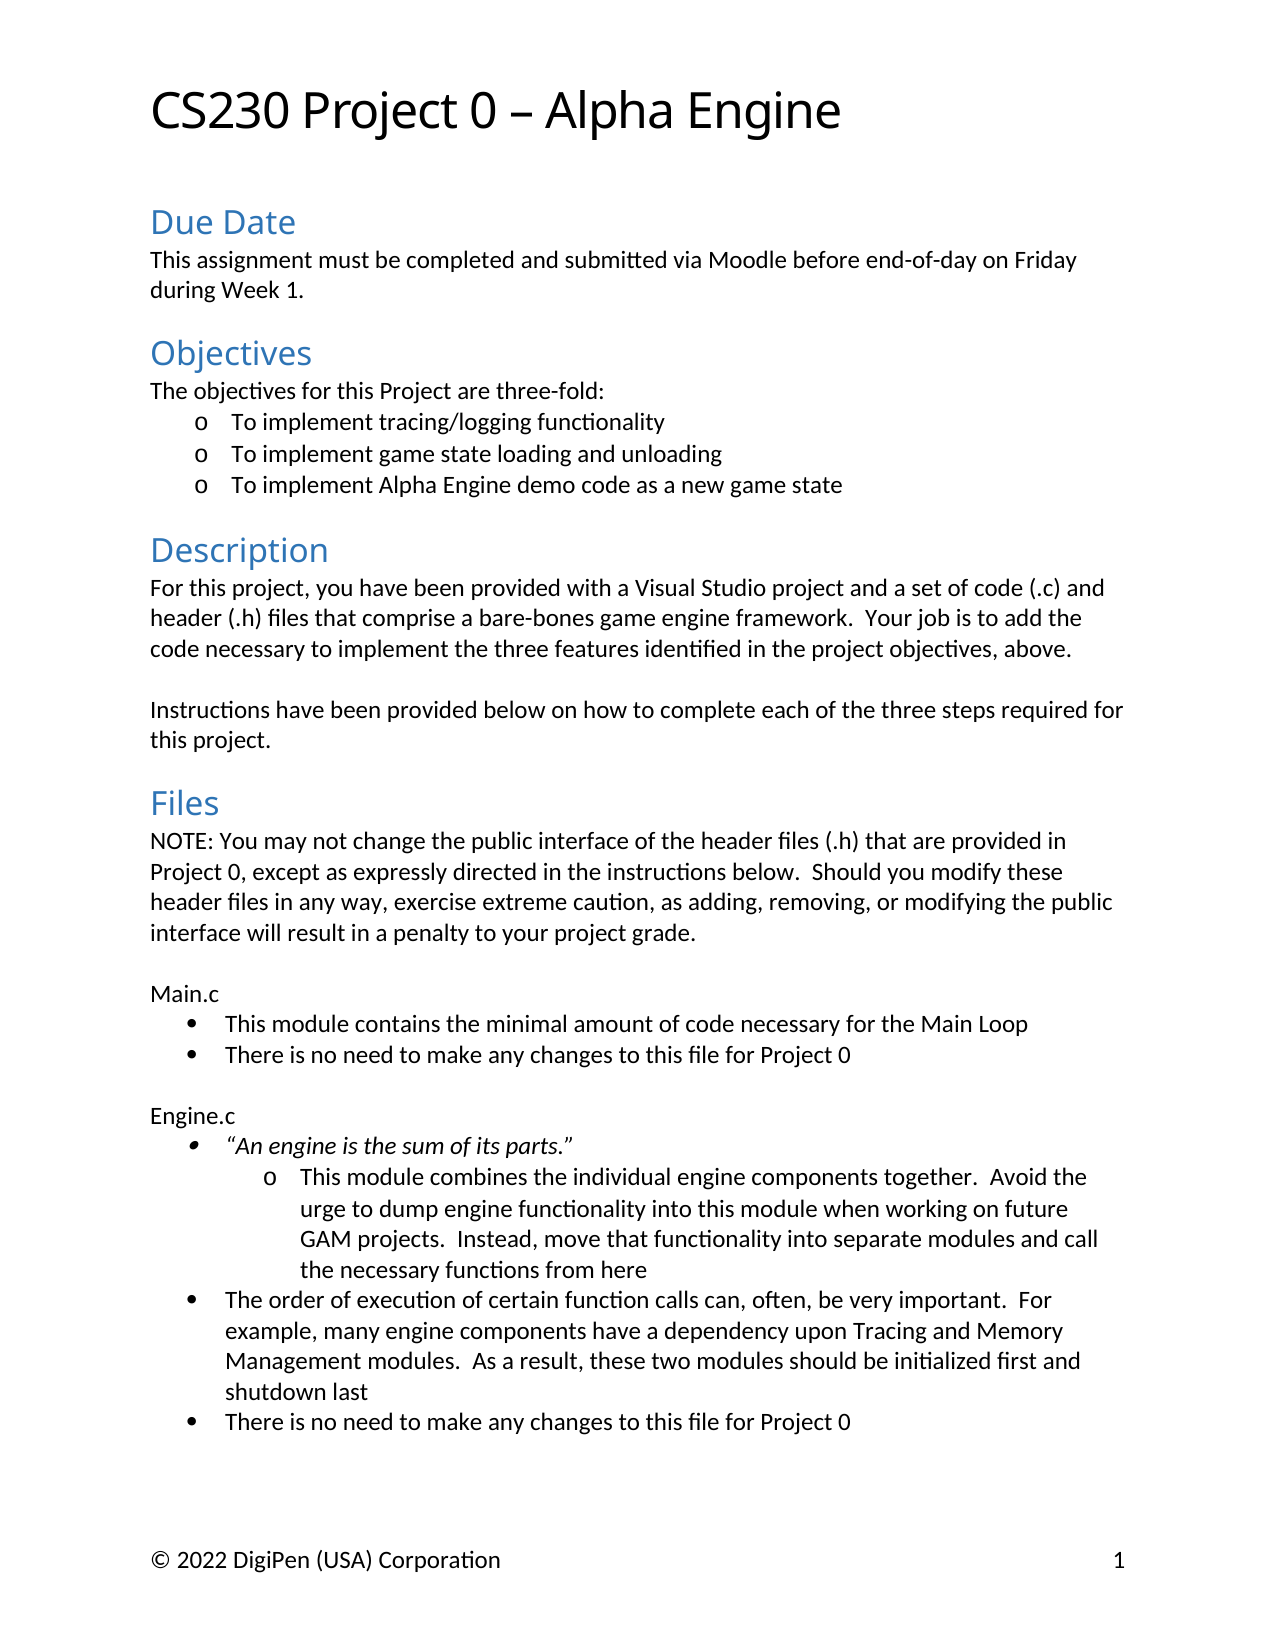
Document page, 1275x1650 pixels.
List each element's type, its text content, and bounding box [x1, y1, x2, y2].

text Engine.c [150, 1100, 1125, 1131]
list This module combines the individual engine components together. Avoid the urge to dump engine functionality into this module when working on future GAM projects. Instead, move that functionality into separate modules and call the necessary functions from here [262, 1161, 1125, 1284]
subtitle Description [150, 526, 1125, 572]
text Instructions have been provided below on how to complete each of the three steps required for this project. [150, 694, 1125, 755]
list The order of execution of certain function calls can, often, be very important. For example, many engine components have a dependency upon Tracing and Memory Management modules. As a result, these two modules should be initialized first and shutdown last [187, 1284, 1125, 1406]
subtitle Files [150, 780, 1125, 825]
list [187, 1406, 1125, 1437]
list To implement Alpha Engine demo code as a new game state [194, 469, 1125, 501]
subtitle Due Date [150, 199, 1125, 244]
list This module contains the minimal amount of code necessary for the Main Loop [187, 1008, 1125, 1039]
text For this project, you have been provided with a Visual Studio project and a set of code (.c) and header (.h) files that comprise a bare-bones game engine framework. Your job is to add the code necessary to implement the three features identified in the project objectives, above. [150, 572, 1125, 663]
list “An engine is the sum of its parts.” [187, 1131, 1125, 1161]
list To implement game state loading and unloading [194, 438, 1125, 469]
subtitle Objectives [150, 330, 1125, 376]
text Main.c [150, 978, 1125, 1008]
list To implement tracing/logging functionality [194, 406, 1125, 438]
text This assignment must be completed and submitted via Moodle before end-of-day on Friday during Week 1. [150, 244, 1125, 305]
list There is no need to make any changes to this file for Project 0 [187, 1039, 1125, 1069]
text The objectives for this Project are three-fold: [150, 376, 1125, 406]
text NOTE: You may not change the public interface of the header files (.h) that are provided in Project 0, except as expressly directed in the instructions below. Should you modify these header files in any way, exercise extreme caution, as adding, removing, or modifying the public interface will result in a penalty to your project grade. [150, 825, 1125, 947]
